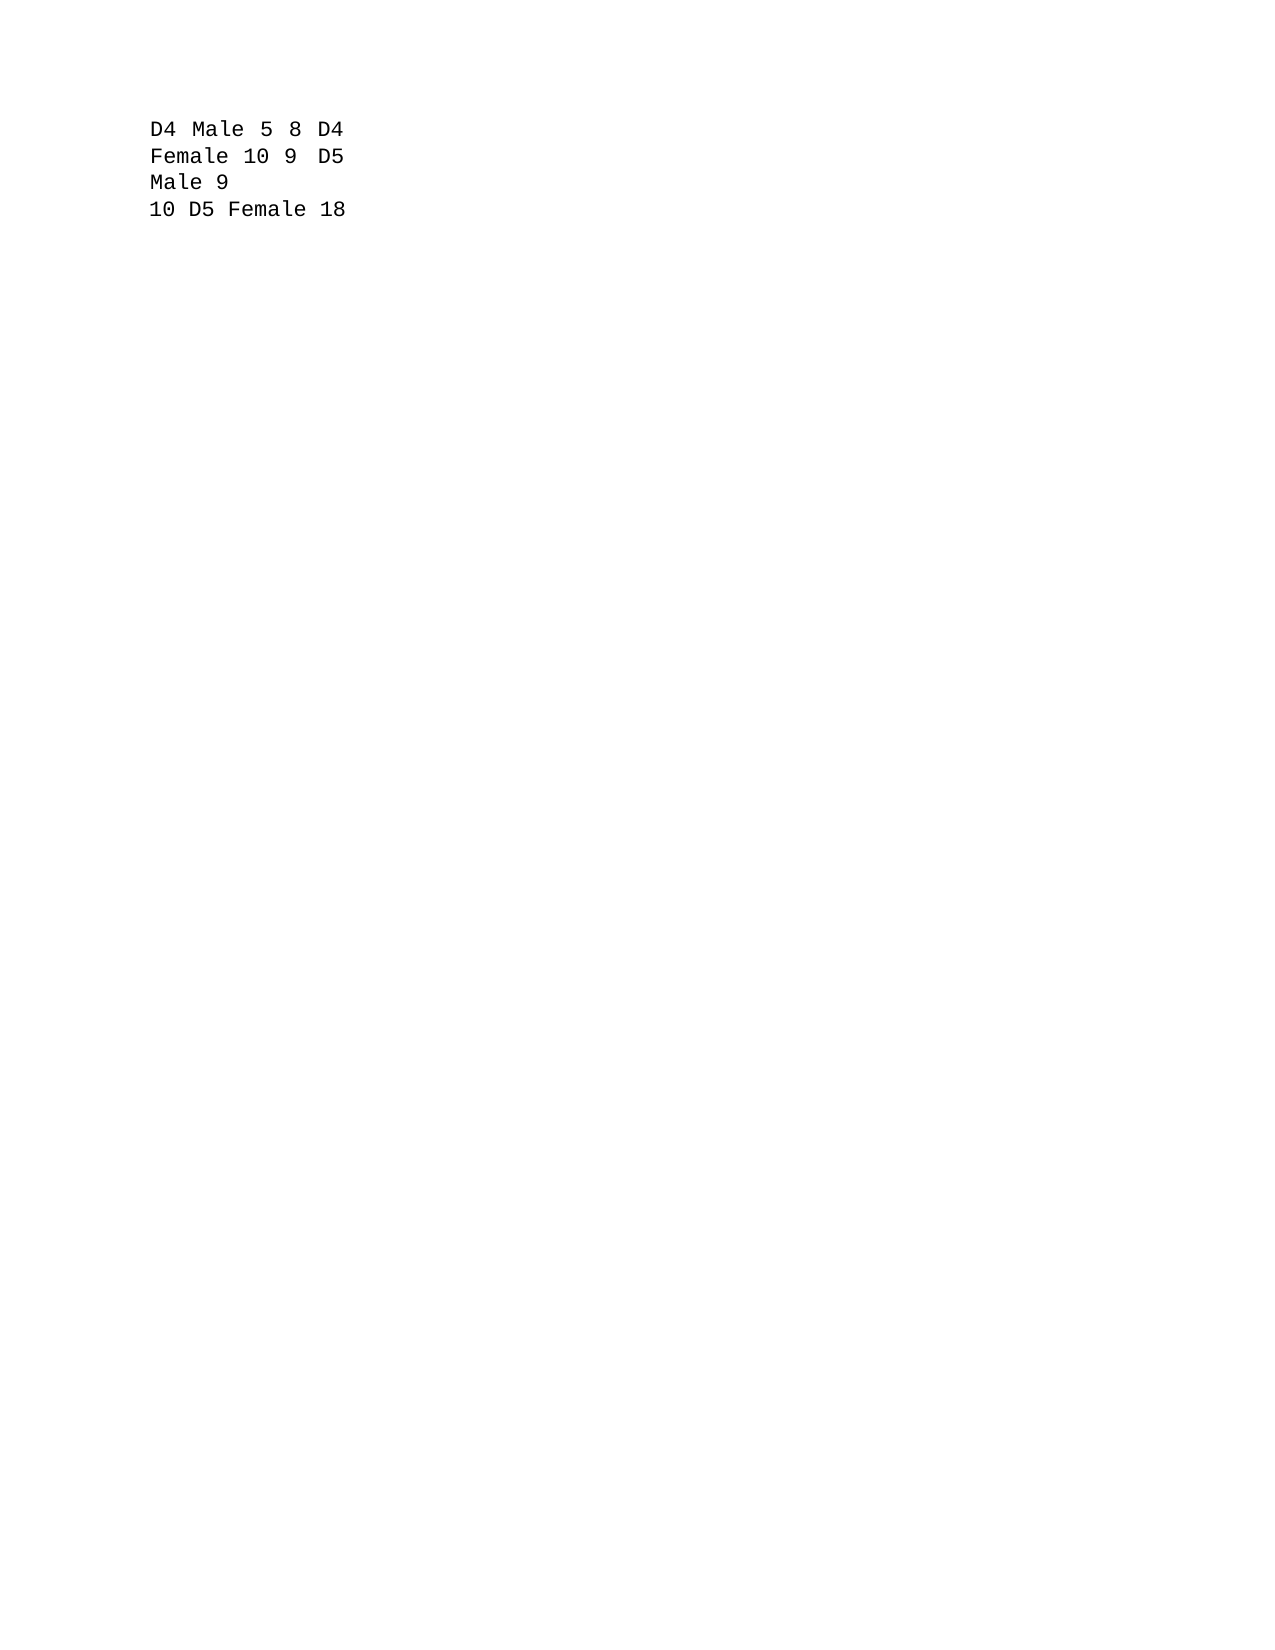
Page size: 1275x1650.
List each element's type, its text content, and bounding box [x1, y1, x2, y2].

text 10 D5 Female 18 [149, 199, 1124, 223]
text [149, 118, 344, 196]
